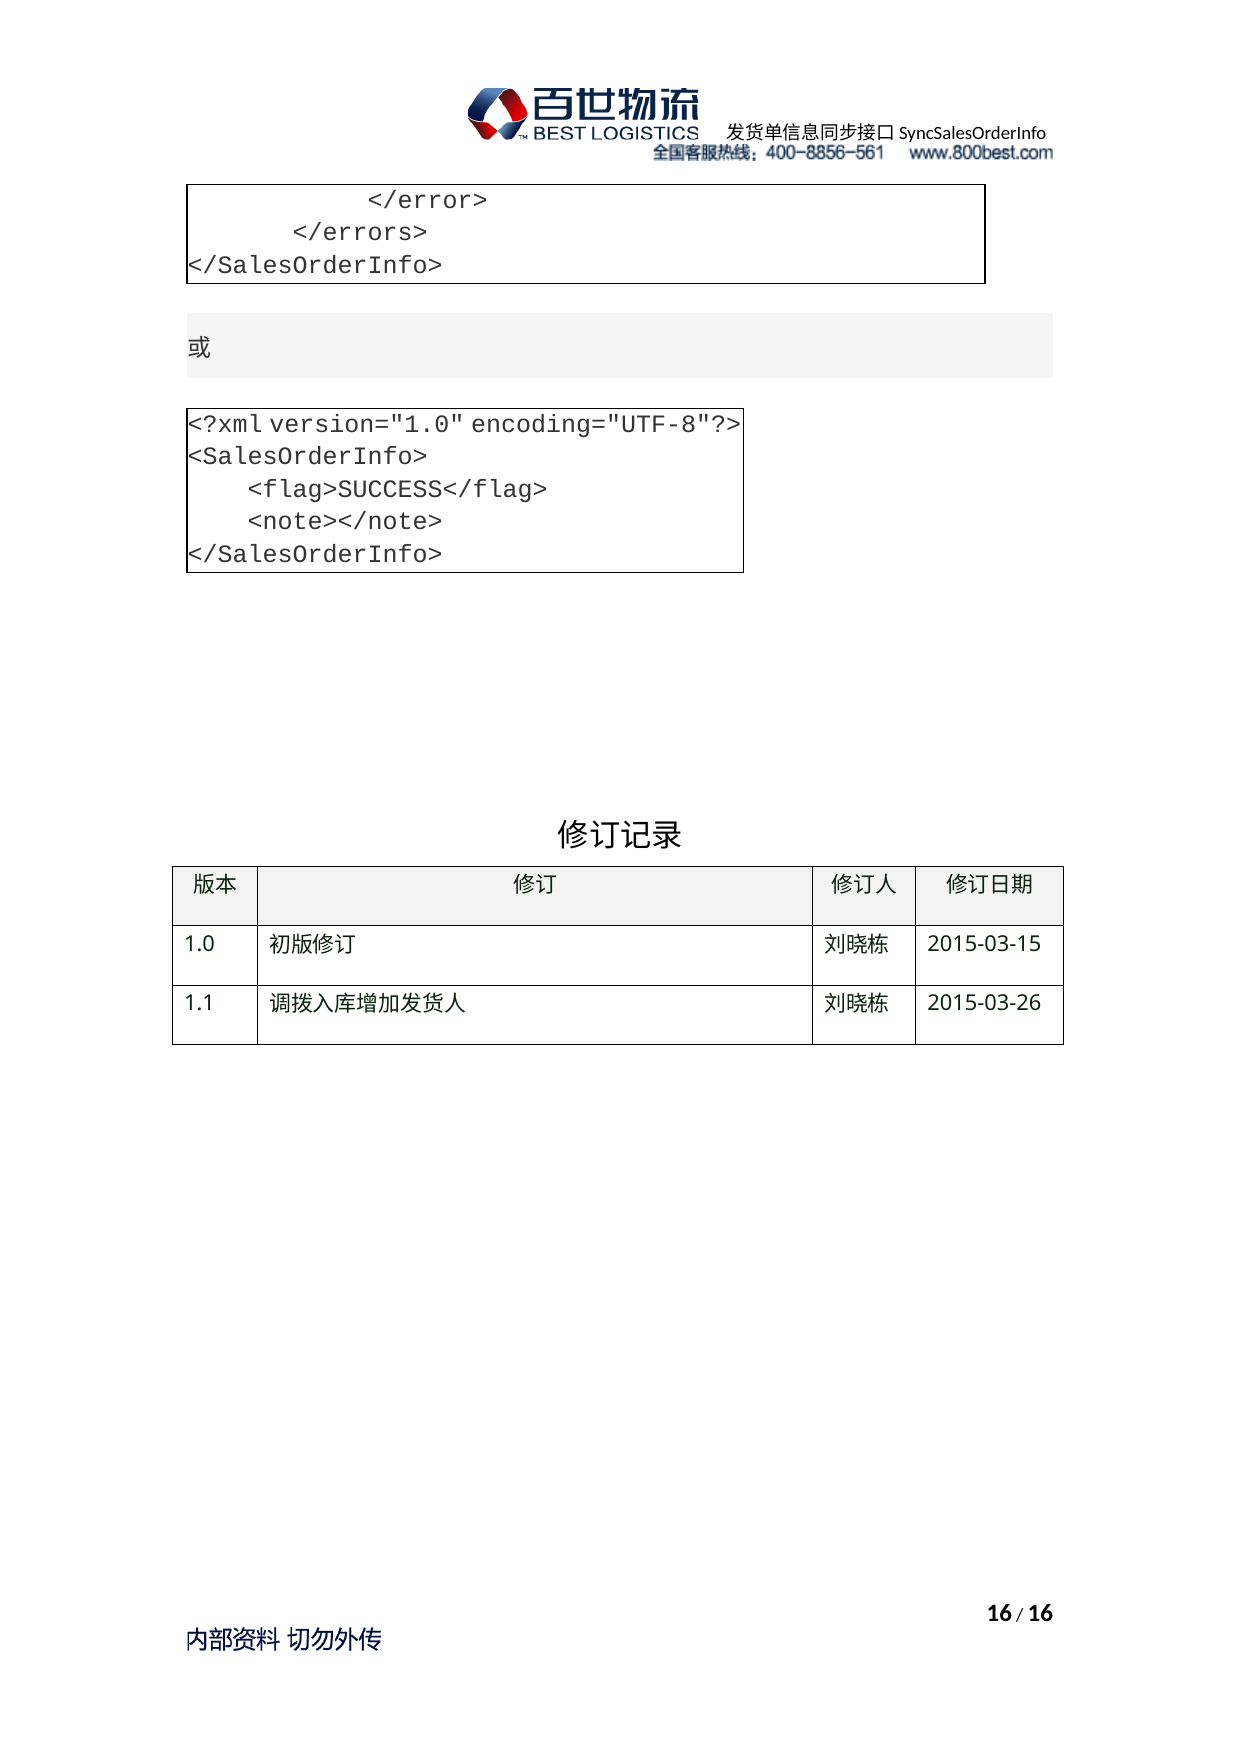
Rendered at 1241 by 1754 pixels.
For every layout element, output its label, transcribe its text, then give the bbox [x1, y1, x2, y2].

table_header <?xml version="1.0" encoding="UTF-8"?> <SalesOrderInfo> <flag>SUCCESS</flag> <note></note> </SalesOrderInfo> [188, 409, 743, 572]
table_cell 2015-03-15 [916, 926, 1063, 984]
picture [467, 88, 698, 140]
picture [653, 144, 1053, 161]
table_cell 1.1 [173, 986, 257, 1044]
table_header 修订日期 [916, 867, 1063, 925]
table_header 修订 [258, 867, 812, 925]
table_cell 调拨入库增加发货人 [258, 986, 812, 1044]
table_header 版本 [173, 867, 257, 925]
picture [187, 1627, 382, 1651]
table_cell 1.0 [173, 926, 257, 984]
table_cell 刘晓栋 [813, 986, 915, 1044]
table_cell 初版修订 [258, 926, 812, 984]
table_header 修订人 [813, 867, 915, 925]
text 修订记录 [187, 801, 1053, 866]
table_cell 2015-03-26 [916, 986, 1063, 1044]
table_cell 刘晓栋 [813, 926, 915, 984]
text 或 [187, 313, 1053, 378]
